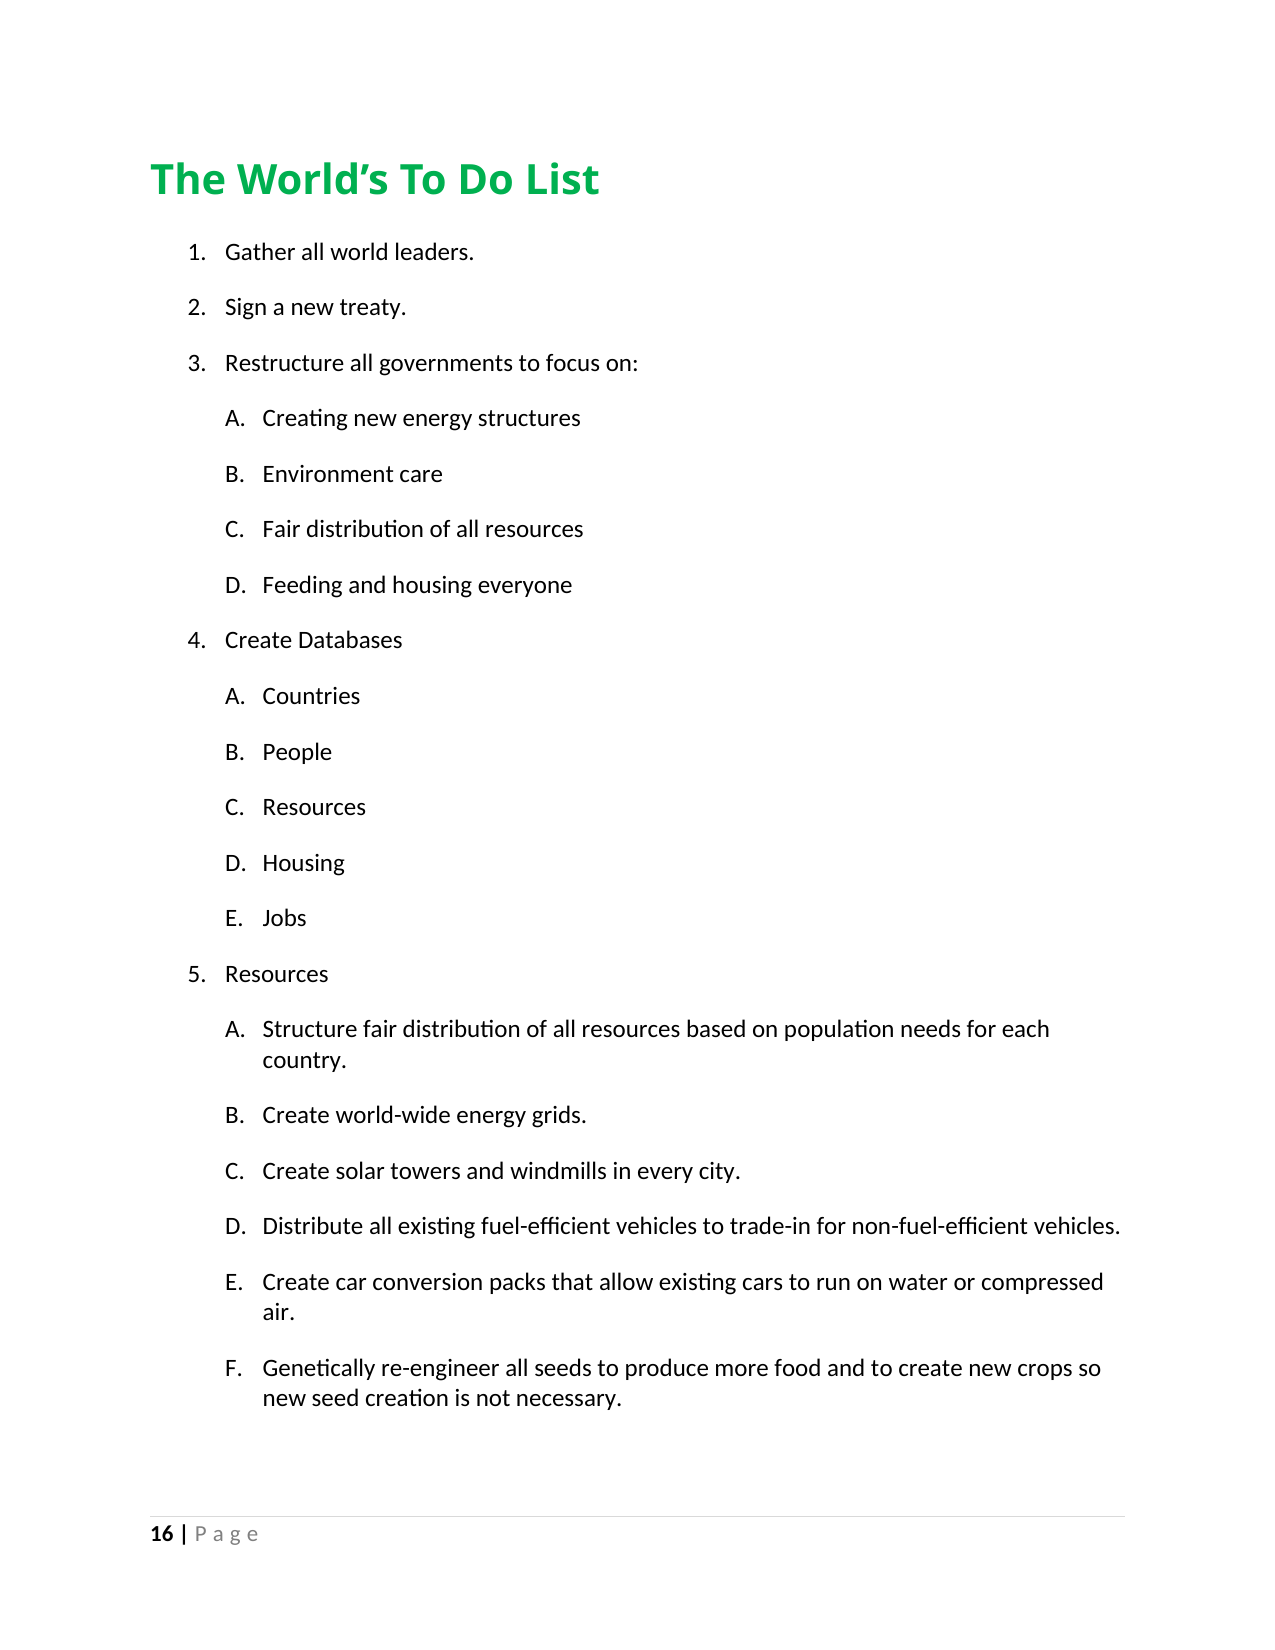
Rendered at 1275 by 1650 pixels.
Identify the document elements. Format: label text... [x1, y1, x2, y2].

list Gather all world leaders. [187, 236, 1125, 266]
list Sign a new treaty. [187, 291, 1125, 322]
list Distribute all existing fuel-efficient vehicles to trade-in for non-fuel-efficient vehicles. [225, 1210, 1125, 1241]
list Resources [225, 791, 1125, 822]
list Create car conversion packs that allow existing cars to run on water or compressed air. [225, 1266, 1125, 1327]
list Resources [187, 958, 1125, 988]
list Housing [225, 847, 1125, 877]
subtitle The World’s To Do List [150, 150, 1125, 207]
list Genetically re-engineer all seeds to produce more food and to create new crops so new seed creation is not necessary. [225, 1352, 1125, 1413]
list Creating new energy structures [225, 402, 1125, 433]
list Environment care [225, 458, 1125, 488]
list Create world-wide energy grids. [225, 1099, 1125, 1130]
list Structure fair distribution of all resources based on population needs for each country. [225, 1013, 1125, 1074]
list People [225, 736, 1125, 766]
list Countries [225, 680, 1125, 711]
list Restructure all governments to focus on: [187, 347, 1125, 377]
list Fair distribution of all resources [225, 513, 1125, 544]
list Create Databases [187, 624, 1125, 655]
list Jobs [225, 902, 1125, 933]
list Feeding and housing everyone [225, 569, 1125, 599]
list Create solar towers and windmills in every city. [225, 1155, 1125, 1185]
